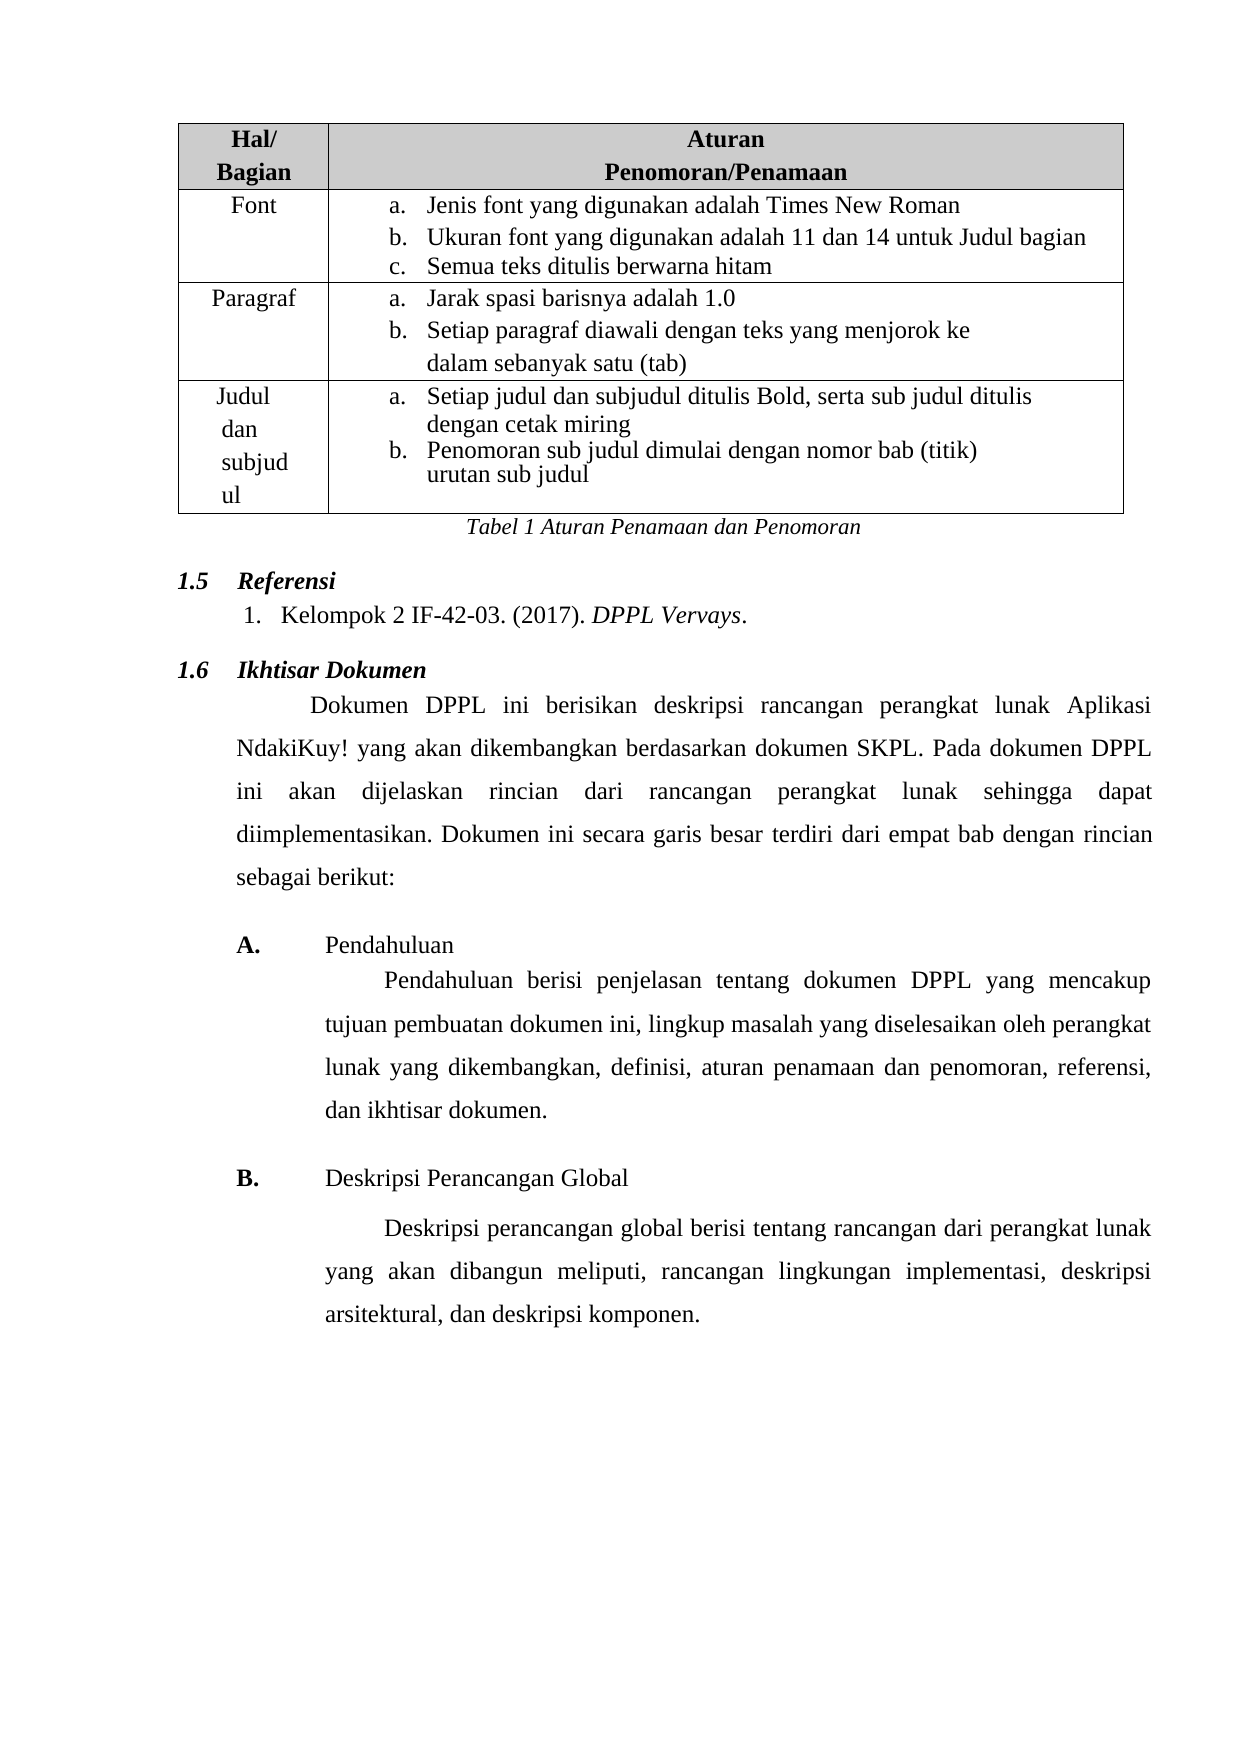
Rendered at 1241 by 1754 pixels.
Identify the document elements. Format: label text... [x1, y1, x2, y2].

table_cell Paragraf [179, 283, 328, 380]
subtitle Ikhtisar Dokumen [177, 655, 1176, 684]
table_cell Jarak spasi barisnya adalah 1.0 Setiap paragraf diawali dengan teks yang menjorok ke dalam sebanyak satu (tab) [329, 283, 1123, 380]
text Tabel 1 Aturan Penamaan dan Penomoran [263, 514, 1066, 540]
table_header Hal/Bagian [179, 124, 328, 189]
table_cell Font [179, 190, 328, 282]
text Deskripsi perancangan global berisi tentang rancangan dari perangkat lunak yang akan dibangun meliputi, rancangan lingkungan implementasi, deskripsi arsitektural, dan deskripsi komponen. [325, 1213, 1152, 1328]
table_header Aturan Penomoran/Penamaan [329, 124, 1123, 189]
list Kelompok 2 IF-42-03. (2017). DPPL Vervays. [243, 601, 1176, 629]
text Dokumen DPPL ini berisikan deskripsi rancangan perangkat lunak Aplikasi NdakiKuy! yang akan dikembangkan berdasarkan dokumen SKPL. Pada dokumen DPPL ini akan dijelaskan rincian dari rancangan perangkat lunak sehingga dapat diimplementasikan. Dokumen ini secara garis besar terdiri dari empat bab dengan rincian sebagai berikut: [236, 690, 1153, 891]
list Deskripsi Perancangan Global [236, 1163, 1176, 1192]
subtitle Referensi [177, 566, 1176, 595]
text Pendahuluan berisi penjelasan tentang dokumen DPPL yang mencakup tujuan pembuatan dokumen ini, lingkup masalah yang diselesaikan oleh perangkat lunak yang dikembangkan, definisi, aturan penamaan dan penomoran, referensi, dan ikhtisar dokumen. [325, 966, 1152, 1124]
table_cell Judul dan subjudul [179, 381, 328, 512]
table_cell Setiap judul dan subjudul ditulis Bold, serta sub judul ditulis dengan cetak miring Penomoran sub judul dimulai dengan nomor bab (titik) urutan sub judul [329, 381, 1123, 512]
table_cell Jenis font yang digunakan adalah Times New Roman Ukuran font yang digunakan adalah 11 dan 14 untuk Judul bagian Semua teks ditulis berwarna hitam [329, 190, 1123, 282]
list Pendahuluan [236, 930, 1176, 959]
